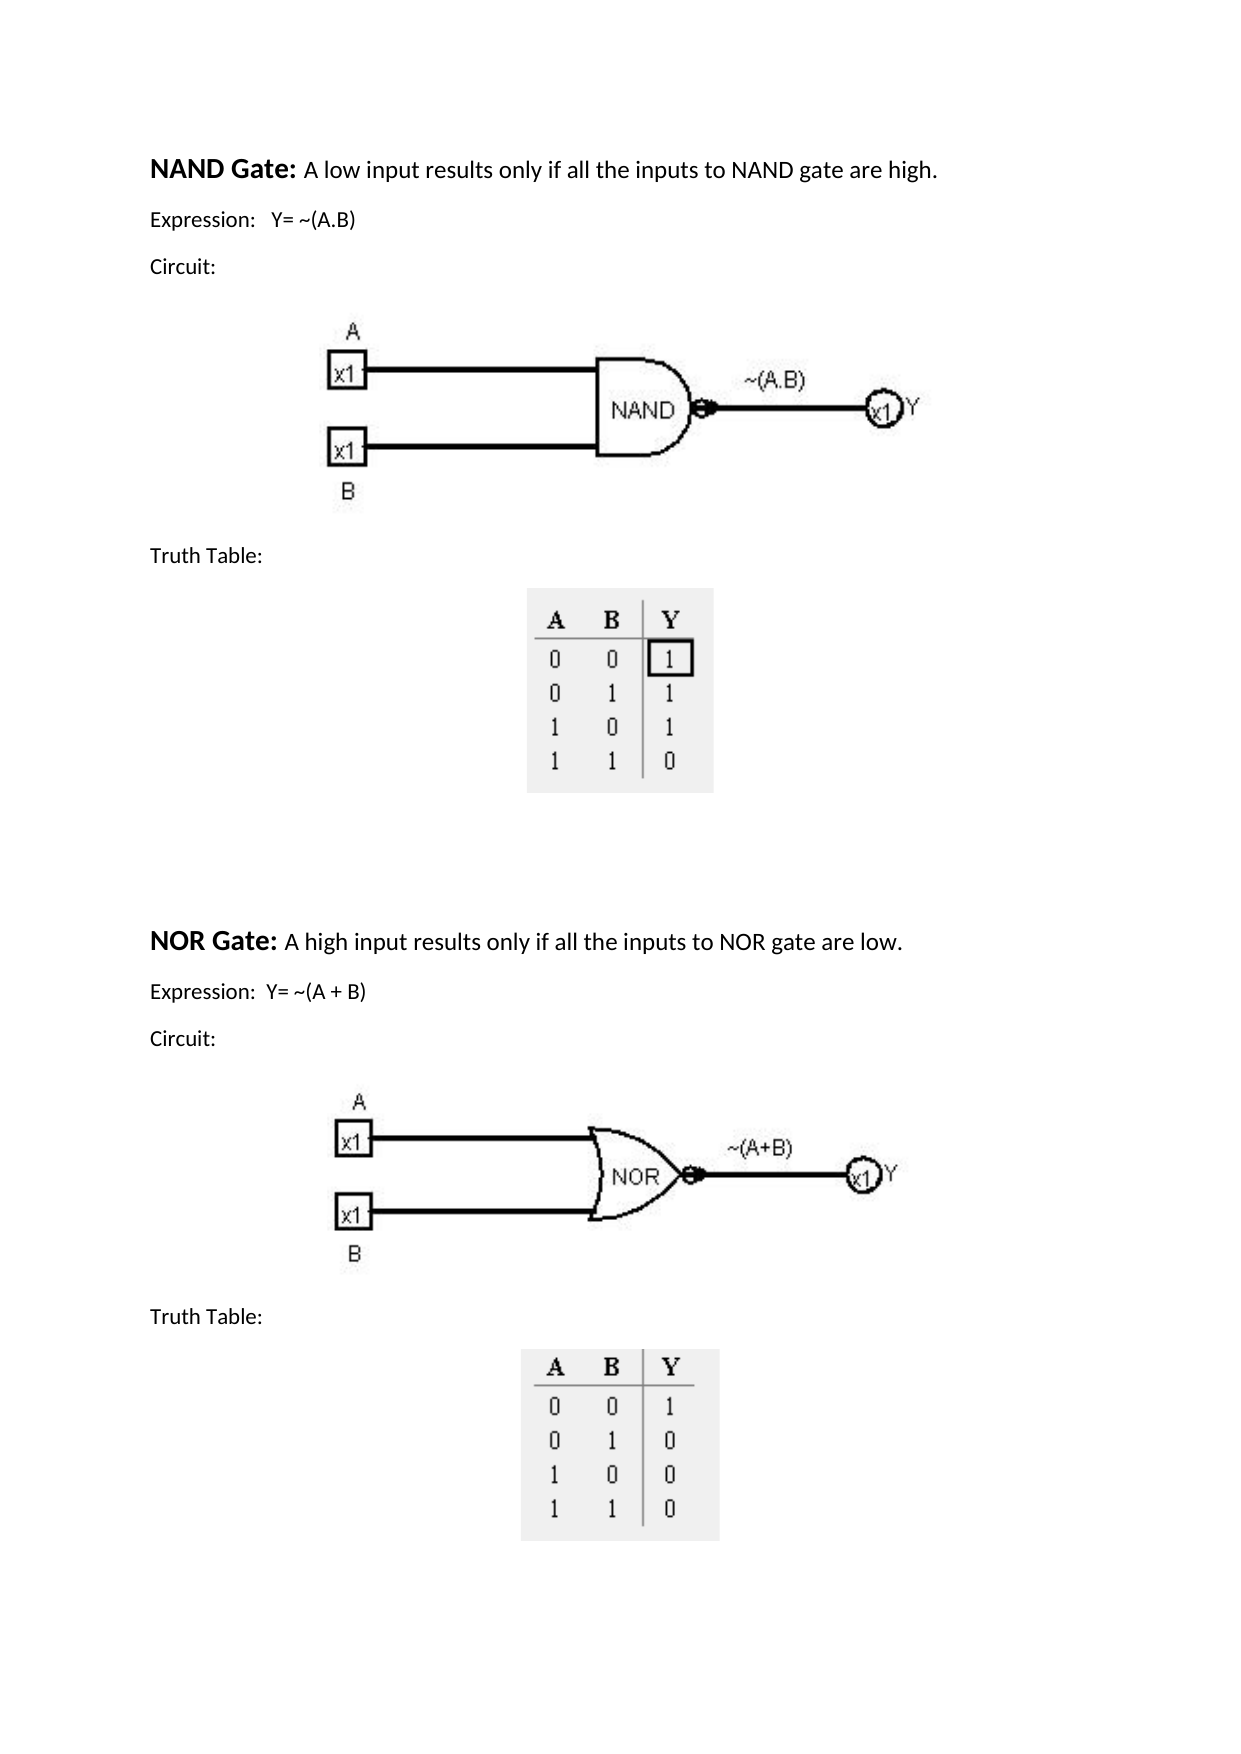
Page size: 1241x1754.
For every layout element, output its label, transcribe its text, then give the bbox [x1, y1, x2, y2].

text Expression: Y= ~(A.B) [150, 205, 1090, 233]
text Circuit: [150, 252, 1090, 280]
text Truth Table: [150, 1302, 1090, 1330]
text NOR Gate: A high input results only if all the inputs to NOR gate are low. [150, 922, 1090, 958]
picture [520, 1349, 720, 1541]
picture [526, 588, 714, 793]
picture [318, 298, 937, 523]
text Expression: Y= ~(A + B) [150, 977, 1090, 1005]
text Circuit: [150, 1024, 1090, 1052]
text Truth Table: [150, 542, 1090, 569]
text NAND Gate: A low input results only if all the inputs to NAND gate are high. [150, 150, 1090, 186]
picture [326, 1071, 914, 1284]
